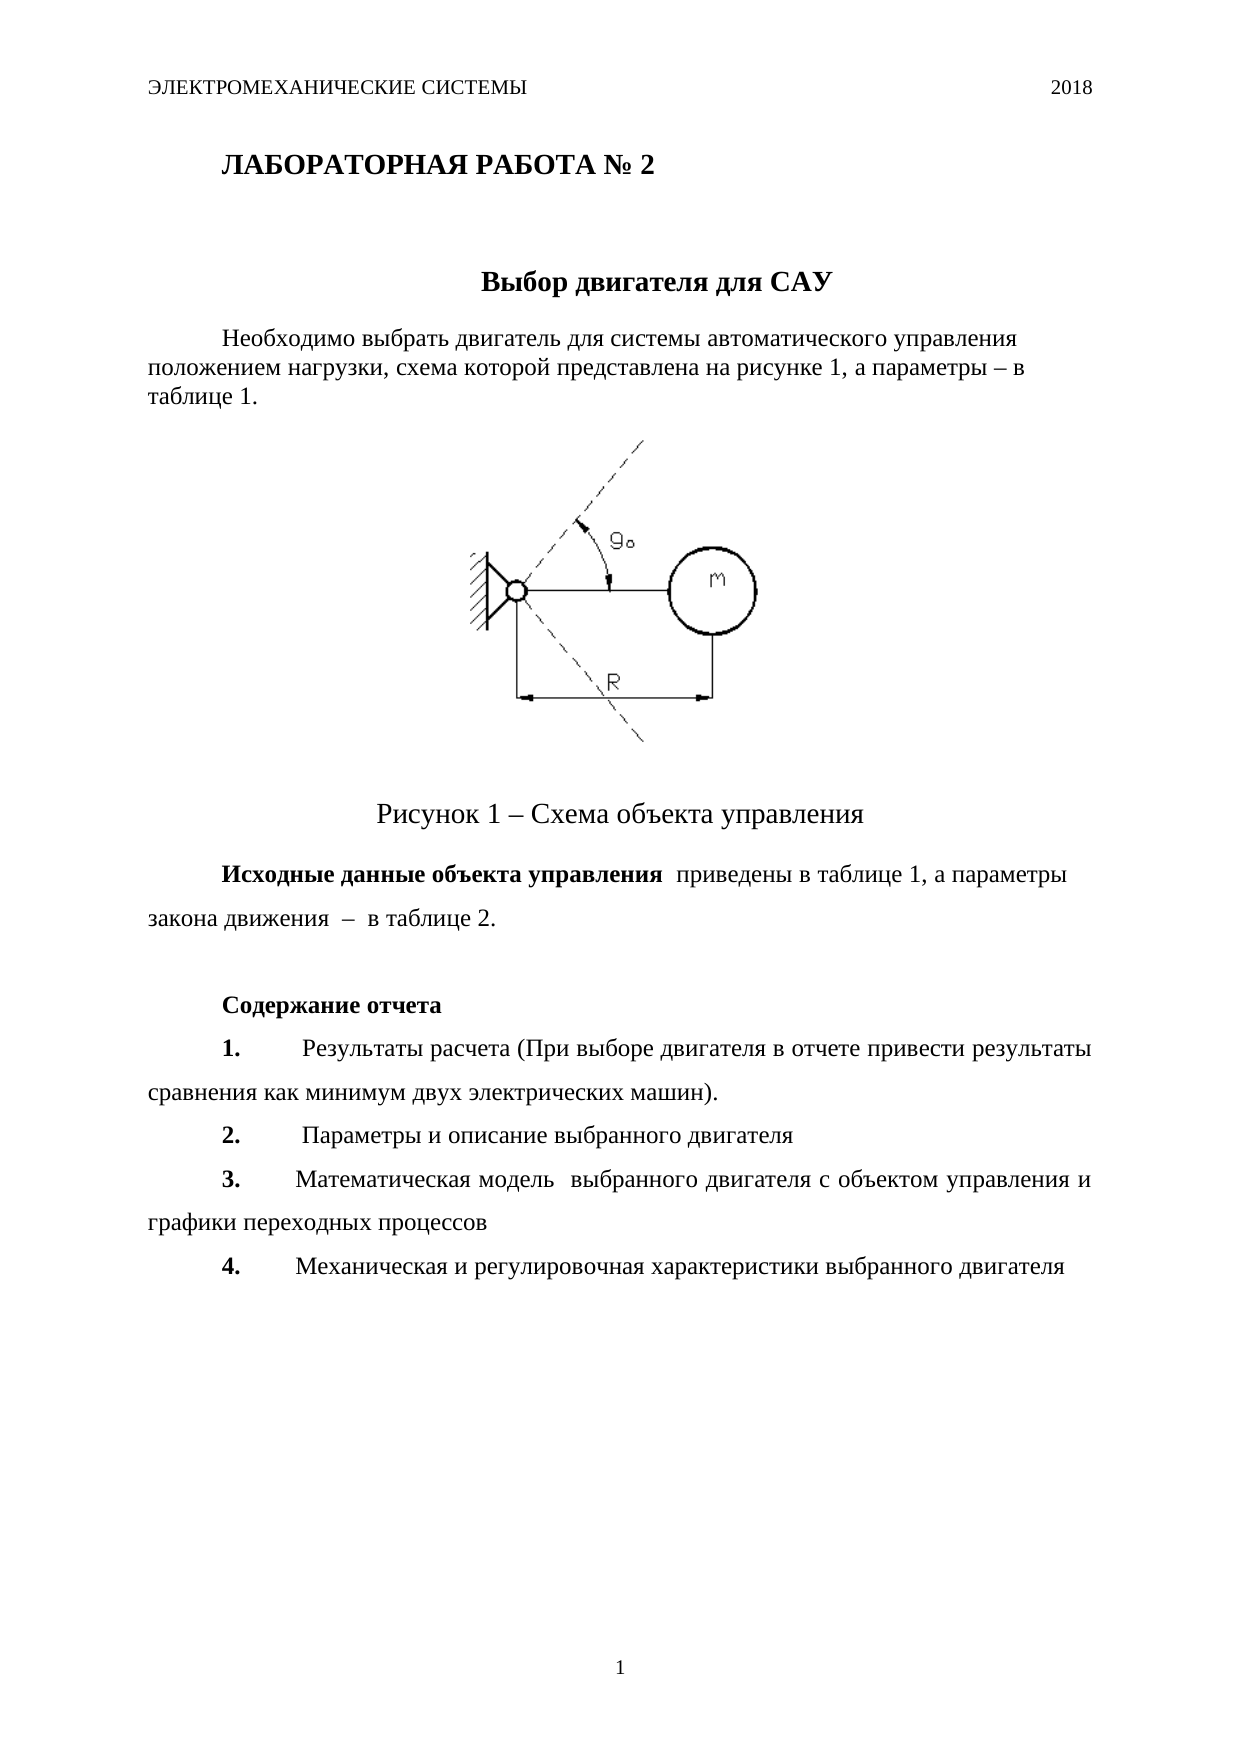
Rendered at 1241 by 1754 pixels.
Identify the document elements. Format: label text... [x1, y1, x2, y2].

text Содержание отчета [148, 989, 1092, 1019]
list Механическая и регулировочная характеристики выбранного двигателя [148, 1251, 1092, 1280]
list Параметры и описание выбранного двигателя [148, 1120, 1092, 1149]
text Необходимо выбрать двигатель для системы автоматического управления положением нагрузки, схема которой представлена на рисунке 1, а параметры – в таблице 1. [148, 322, 1092, 409]
text ЛАБОРАТОРНАЯ РАБОТА № 2 [148, 148, 1092, 181]
text Рисунок 1 – Схема объекта управления [148, 796, 1092, 830]
list Результаты расчета (При выборе двигателя в отчете привести результаты сравнения как минимум двух электрических машин). [148, 1033, 1092, 1106]
text Исходные данные объекта управления приведены в таблице 1, а параметры закона движения – в таблице 2. [148, 859, 1092, 932]
subtitle Выбор двигателя для САУ [148, 265, 1092, 298]
picture [427, 409, 813, 763]
list Математическая модель выбранного двигателя с объектом управления и графики переходных процессов [148, 1164, 1092, 1236]
